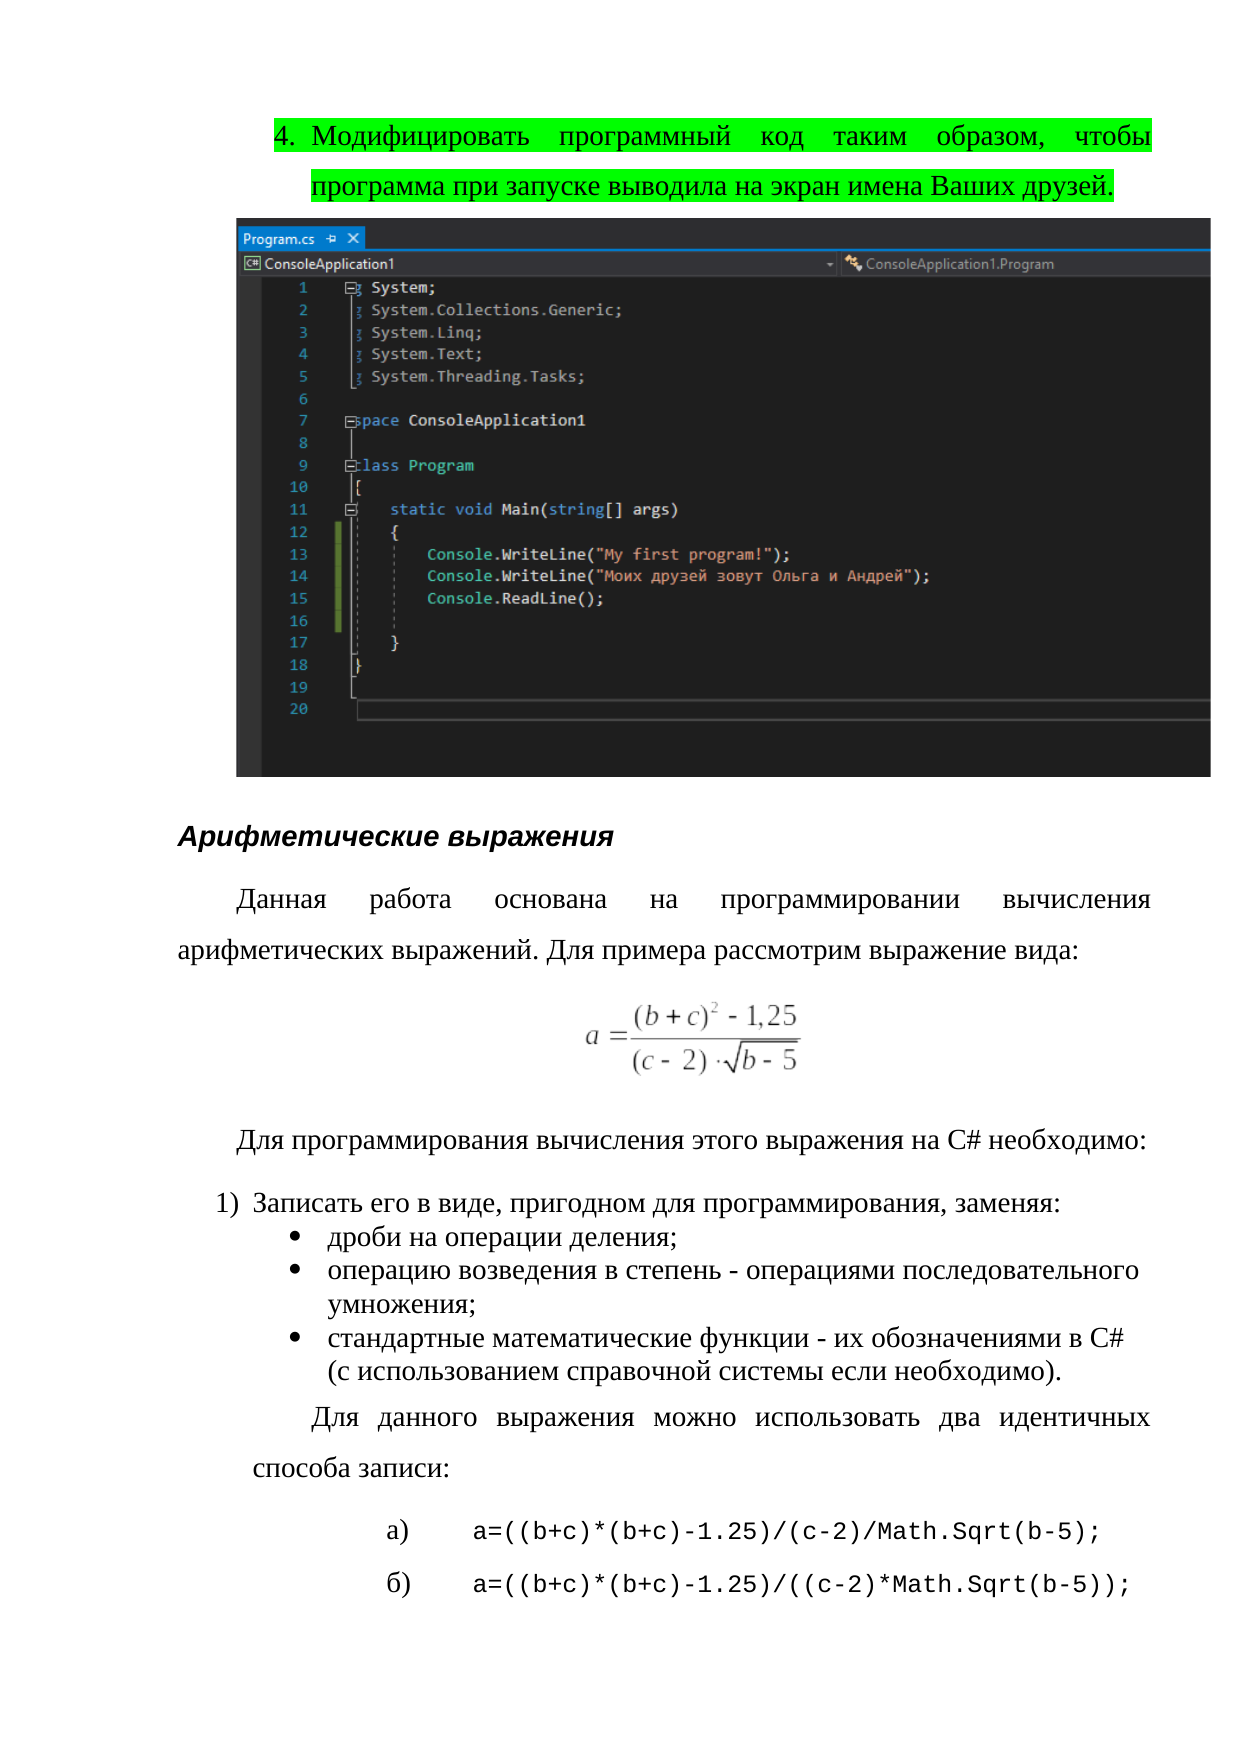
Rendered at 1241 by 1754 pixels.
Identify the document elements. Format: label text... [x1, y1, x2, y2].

text Для программирования вычисления этого выражения на С# необходимо: [177, 1122, 1152, 1156]
list Записать его в виде, пригодном для программирования, заменяя: [215, 1185, 1152, 1219]
subtitle Арифметические выражения [177, 819, 1152, 852]
list операцию возведения в степень - операциями последовательного умножения; [290, 1252, 1152, 1320]
list стандартные математические функции - их обозначениями в С# (с использованием справочной системы если необходимо). [290, 1320, 1152, 1387]
text Данная работа основана на программировании вычисления арифметических выражений. Для примера рассмотрим выражение вида: [177, 882, 1152, 966]
list дроби на операции деления; [290, 1219, 1152, 1252]
picture [236, 218, 1211, 777]
text а) a=((b+c)*(b+c)-1.25)/(c-2)/Math.Sqrt(b-5); [327, 1512, 1152, 1547]
list Модифицировать программный код таким образом, чтобы программа при запуске выводила на экран имена Ваших друзей. [274, 152, 1152, 202]
text Для данного выражения можно использовать два идентичных способа записи: [252, 1399, 1152, 1483]
text б) a=((b+c)*(b+c)-1.25)/((c-2)*Math.Sqrt(b-5)); [327, 1565, 1152, 1599]
